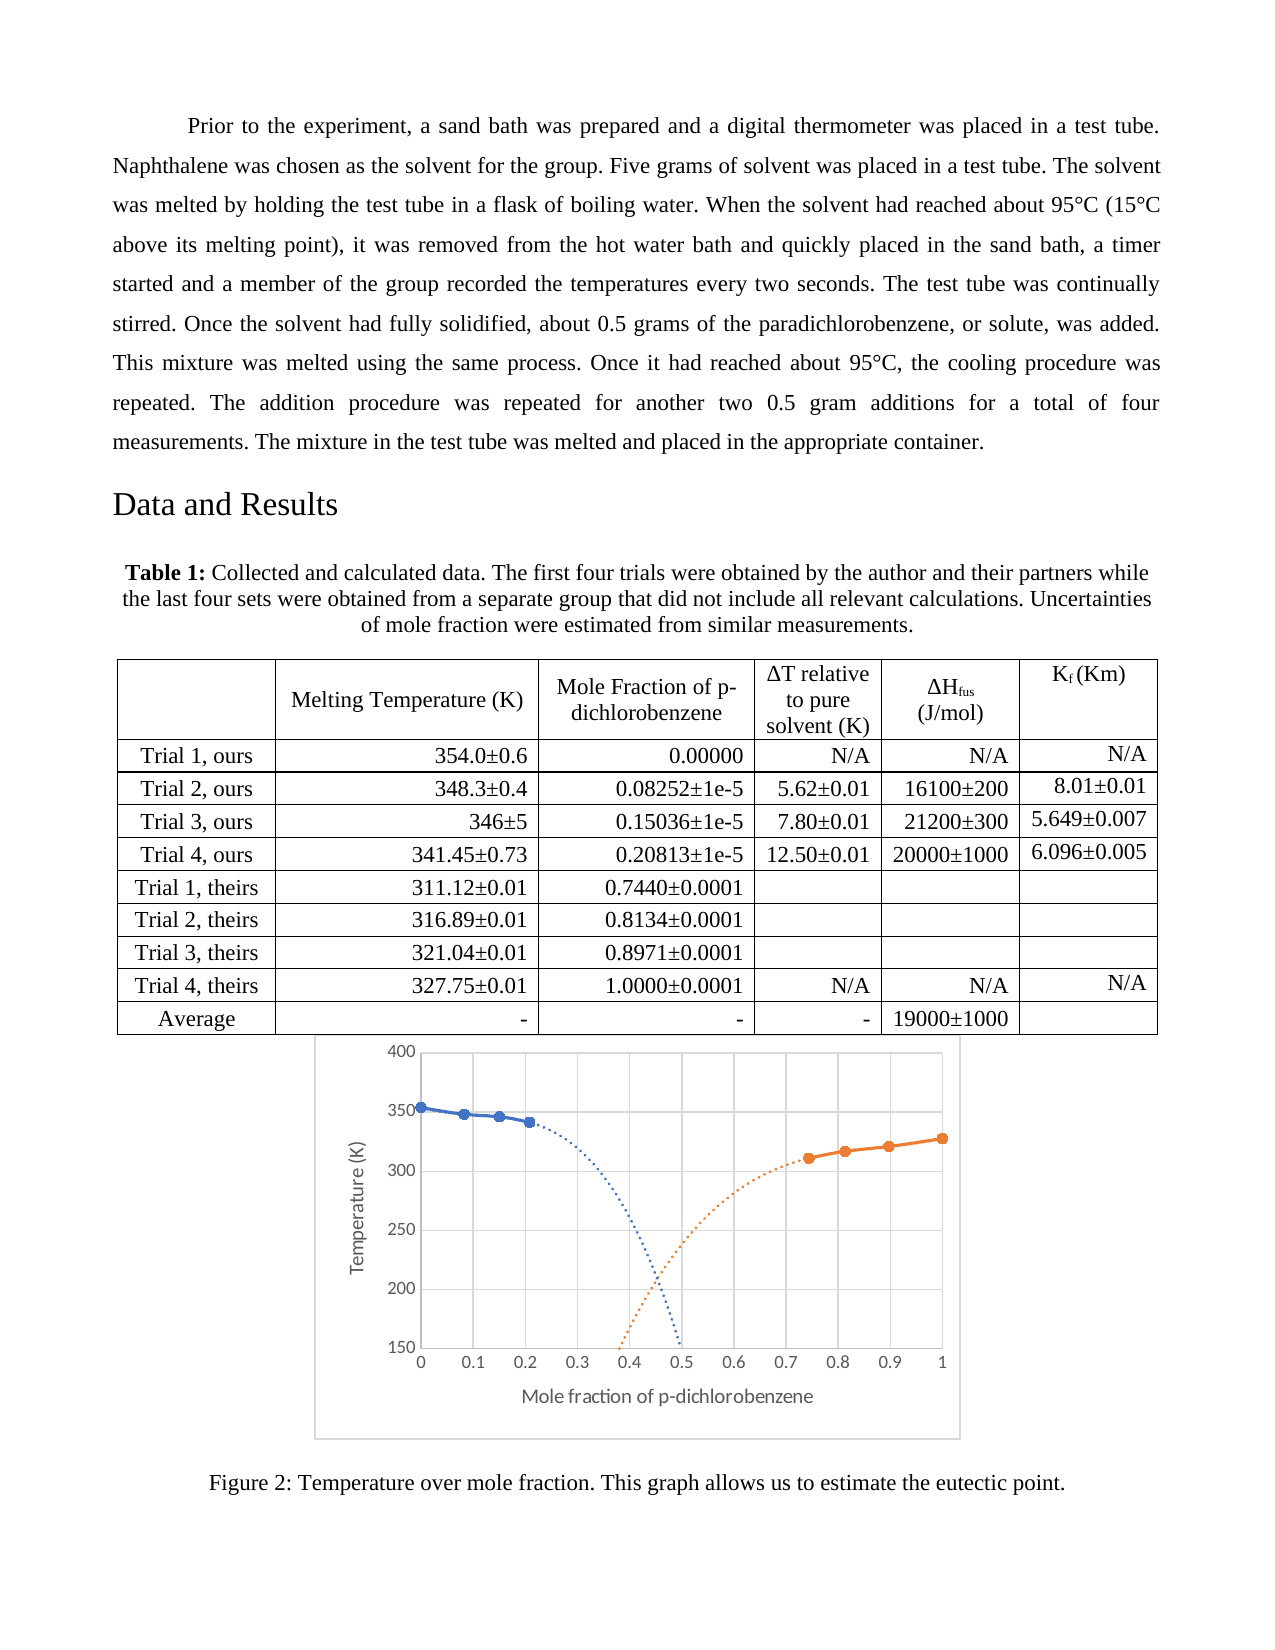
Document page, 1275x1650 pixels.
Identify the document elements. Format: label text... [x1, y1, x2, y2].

table_cell Trial 1, theirs [118, 871, 275, 903]
table_cell [882, 871, 1019, 903]
table_cell 0.00000 [539, 740, 754, 771]
table_cell 16100±200 [882, 773, 1019, 804]
table_cell [1020, 904, 1157, 936]
table_cell 5.649±0.007 [1020, 805, 1157, 837]
table_cell 0.08252±1e-5 [539, 773, 754, 804]
table_cell 346±5 [276, 805, 538, 837]
text Prior to the experiment, a sand bath was prepared and a digital thermometer was placed in a test tube. Naphthalene was chosen as the solvent for the group. Five grams of solvent was placed in a test tube. The solvent was melted by holding the test tube in a flask of boiling water. When the solvent had reached about 95°C (15°C above its melting point), it was removed from the hot water bath and quickly placed in the sand bath, a timer started and a member of the group recorded the temperatures every two seconds. The test tube was continually stirred. Once the solvent had fully solidified, about 0.5 grams of the paradichlorobenzene, or solute, was added. This mixture was melted using the same process. Once it had reached about 95°C, the cooling procedure was repeated. The addition procedure was repeated for another two 0.5 gram additions for a total of four measurements. The mixture in the test tube was melted and placed in the appropriate container. [112, 112, 1162, 455]
table_cell [882, 937, 1019, 968]
table_cell 0.20813±1e-5 [539, 838, 754, 870]
table_cell Average [118, 1002, 275, 1034]
table_cell [1020, 1002, 1157, 1034]
table_cell 327.75±0.01 [276, 969, 538, 1001]
table_header ΔHfus (J/mol) [882, 660, 1019, 739]
table_cell Trial 4, ours [118, 838, 275, 870]
table_cell [755, 904, 881, 936]
table_header Melting Temperature (K) [276, 660, 538, 739]
table_cell 0.15036±1e-5 [539, 805, 754, 837]
table_cell N/A [882, 740, 1019, 771]
table_cell N/A [755, 969, 881, 1001]
table_cell Trial 2, ours [118, 773, 275, 804]
table_cell 19000±1000 [882, 1002, 1019, 1034]
table_cell Trial 4, theirs [118, 969, 275, 1001]
table_cell Trial 3, ours [118, 805, 275, 837]
table_cell - [755, 1002, 881, 1034]
table_cell 0.8134±0.0001 [539, 904, 754, 936]
table_cell 321.04±0.01 [276, 937, 538, 968]
table_cell Trial 2, theirs [118, 904, 275, 936]
table_cell N/A [1020, 969, 1157, 1001]
text Data and Results [112, 484, 1162, 523]
table_cell 21200±300 [882, 805, 1019, 837]
table_cell 12.50±0.01 [755, 838, 881, 870]
table_cell Trial 3, theirs [118, 937, 275, 968]
table_cell 341.45±0.73 [276, 838, 538, 870]
table_cell [1020, 871, 1157, 903]
table_cell [1020, 937, 1157, 968]
table_cell - [539, 1002, 754, 1034]
table_cell 5.62±0.01 [755, 773, 881, 804]
text Table 1: Collected and calculated data. The first four trials were obtained by the author and their partners while the last four sets were obtained from a separate group that did not include all relevant calculations. Uncertainties of mole fraction were estimated from similar measurements. [112, 559, 1162, 638]
text Figure 2: Temperature over mole fraction. This graph allows us to estimate the eutectic point. [112, 1469, 1162, 1496]
table_cell N/A [755, 740, 881, 771]
table_cell 354.0±0.6 [276, 740, 538, 771]
table_cell 8.01±0.01 [1020, 773, 1157, 804]
table_cell N/A [882, 969, 1019, 1001]
table_cell [755, 937, 881, 968]
table_cell - [276, 1002, 538, 1034]
table_cell 311.12±0.01 [276, 871, 538, 903]
table_cell Trial 1, ours [118, 740, 275, 771]
table_header Kf (Km) [1020, 660, 1157, 739]
table_cell 20000±1000 [882, 838, 1019, 870]
table_header Mole Fraction of p-dichlorobenzene [539, 660, 754, 739]
table_cell [882, 904, 1019, 936]
table_cell 1.0000±0.0001 [539, 969, 754, 1001]
table_cell 6.096±0.005 [1020, 838, 1157, 870]
table_cell [755, 871, 881, 903]
table_cell 7.80±0.01 [755, 805, 881, 837]
table_cell 348.3±0.4 [276, 773, 538, 804]
table_cell 0.7440±0.0001 [539, 871, 754, 903]
table_cell 0.8971±0.0001 [539, 937, 754, 968]
table_cell 316.89±0.01 [276, 904, 538, 936]
table_header [118, 660, 275, 739]
table_cell N/A [1020, 740, 1157, 771]
table_header ΔT relative to pure solvent (K) [755, 660, 881, 739]
